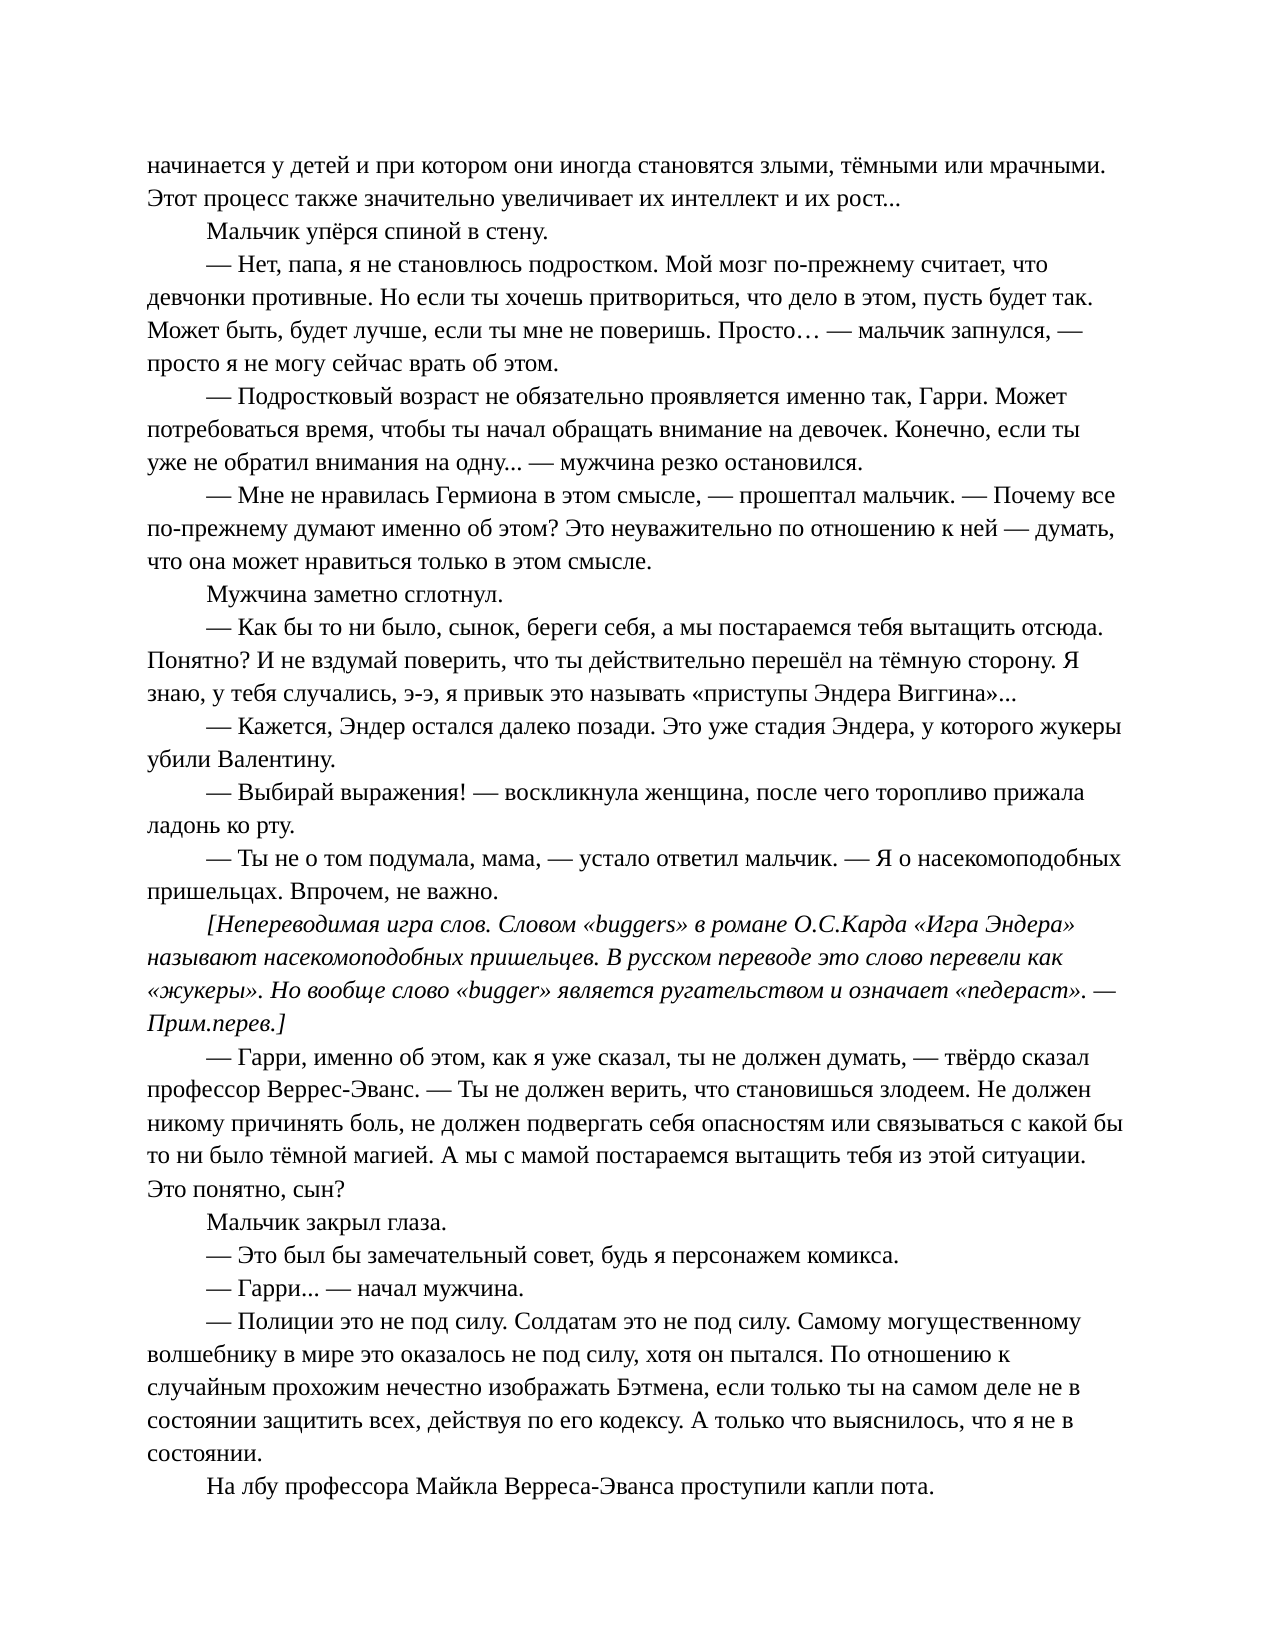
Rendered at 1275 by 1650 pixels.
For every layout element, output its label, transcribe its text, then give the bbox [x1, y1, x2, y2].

text Мальчик закрыл глаза. [147, 1207, 1125, 1235]
text [Непереводимая игра слов. Словом «buggers» в романе О.С.Карда «Игра Эндера» называют насекомоподобных пришельцев. В русском переводе это слово перевели как «жукеры». Но вообще слово «bugger» является ругательством и означает «педераст». — Прим.перев.] [147, 909, 1125, 1037]
text — Мне не нравилась Гермиона в этом смысле, — прошептал мальчик. — Почему все по-прежнему думают именно об этом? Это неуважительно по отношению к ней — думать, что она может нравиться только в этом смысле. [147, 480, 1125, 575]
text — Гарри, именно об этом, как я уже сказал, ты не должен думать, — твёрдо сказал профессор Веррес-Эванс. — Ты не должен верить, что становишься злодеем. Не должен никому причинять боль, не должен подвергать себя опасностям или связываться с какой бы то ни было тёмной магией. А мы с мамой постараемся вытащить тебя из этой ситуации. Это понятно, сын? [147, 1042, 1125, 1202]
text — Выбирай выражения! — воскликнула женщина, после чего торопливо прижала ладонь ко рту. [147, 777, 1125, 839]
text — Как бы то ни было, сынок, береги себя, а мы постараемся тебя вытащить отсюда. Понятно? И не вздумай поверить, что ты действительно перешёл на тёмную сторону. Я знаю, у тебя случались, э-э, я привык это называть «приступы Эндера Виггина»... [147, 612, 1125, 707]
text Мужчина заметно сглотнул. [147, 579, 1125, 608]
text — Подростковый возраст не обязательно проявляется именно так, Гарри. Может потребоваться время, чтобы ты начал обращать внимание на девочек. Конечно, если ты уже не обратил внимания на одну... — мужчина резко остановился. [147, 381, 1125, 476]
text — Нет, папа, я не становлюсь подростком. Мой мозг по-прежнему считает, что девчонки противные. Но если ты хочешь притвориться, что дело в этом, пусть будет так. Может быть, будет лучше, если ты мне не поверишь. Просто… — мальчик запнулся, — просто я не могу сейчас врать об этом. [147, 249, 1125, 377]
text Мальчик упёрся спиной в стену. [147, 216, 1125, 245]
text — Кажется, Эндер остался далеко позади. Это уже стадия Эндера, у которого жукеры убили Валентину. [147, 711, 1125, 773]
text — Ты не о том подумала, мама, — устало ответил мальчик. — Я о насекомоподобных пришельцах. Впрочем, не важно. [147, 843, 1125, 905]
text — Полиции это не под силу. Солдатам это не под силу. Самому могущественному волшебнику в мире это оказалось не под силу, хотя он пытался. По отношению к случайным прохожим нечестно изображать Бэтмена, если только ты на самом деле не в состоянии защитить всех, действуя по его кодексу. А только что выяснилось, что я не в состоянии. [147, 1306, 1125, 1467]
text — Гарри... — начал мужчина. [147, 1273, 1125, 1301]
text На лбу профессора Майкла Верреса-Эванса проступили капли пота. [147, 1471, 1125, 1499]
text — Это был бы замечательный совет, будь я персонажем комикса. [147, 1240, 1125, 1268]
